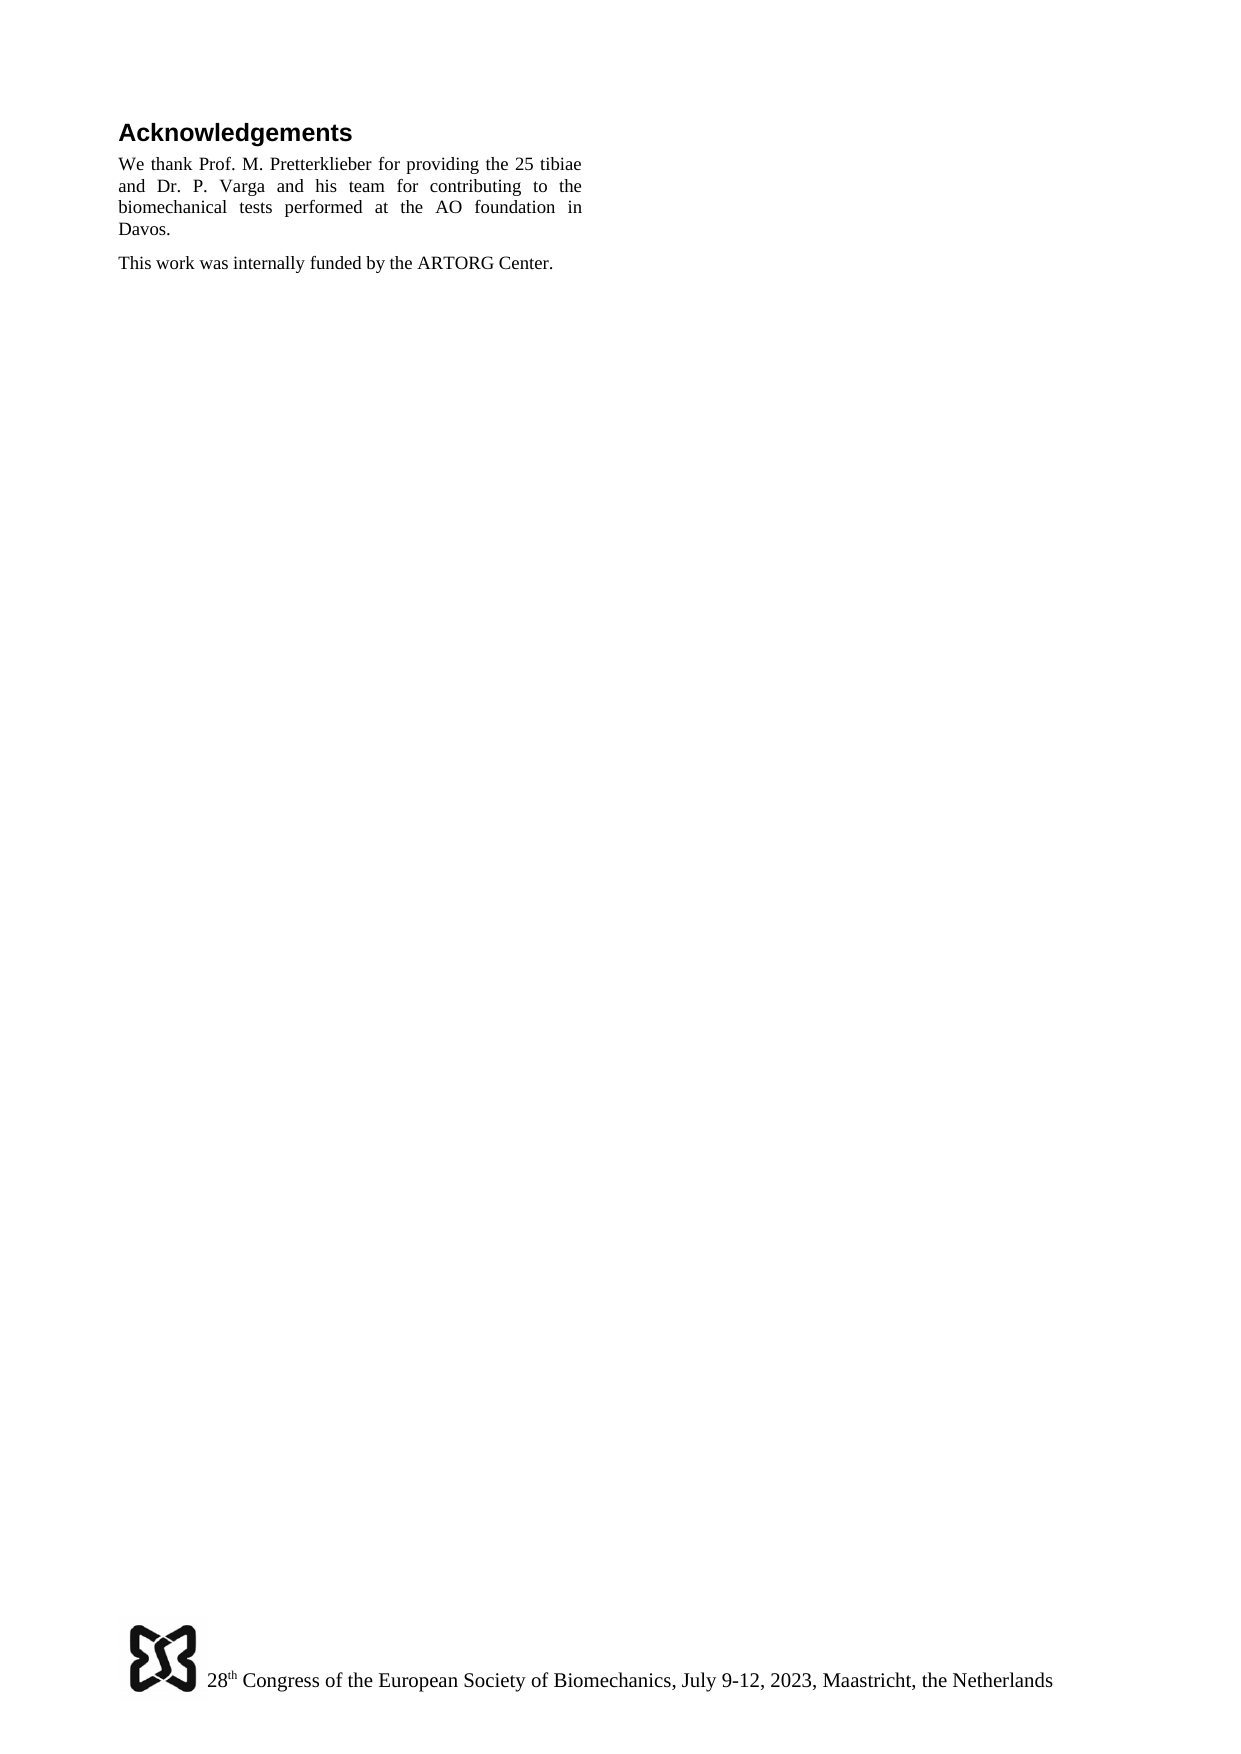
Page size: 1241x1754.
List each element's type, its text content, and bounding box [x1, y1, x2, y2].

text This work was internally funded by the ARTORG Center. [118, 252, 583, 273]
picture [118, 1615, 209, 1700]
text We thank Prof. M. Pretterklieber for providing the 25 tibiae and Dr. P. Varga and his team for contributing to the biomechanical tests performed at the AO foundation in Davos. [118, 153, 583, 239]
subtitle Acknowledgements [118, 118, 583, 147]
